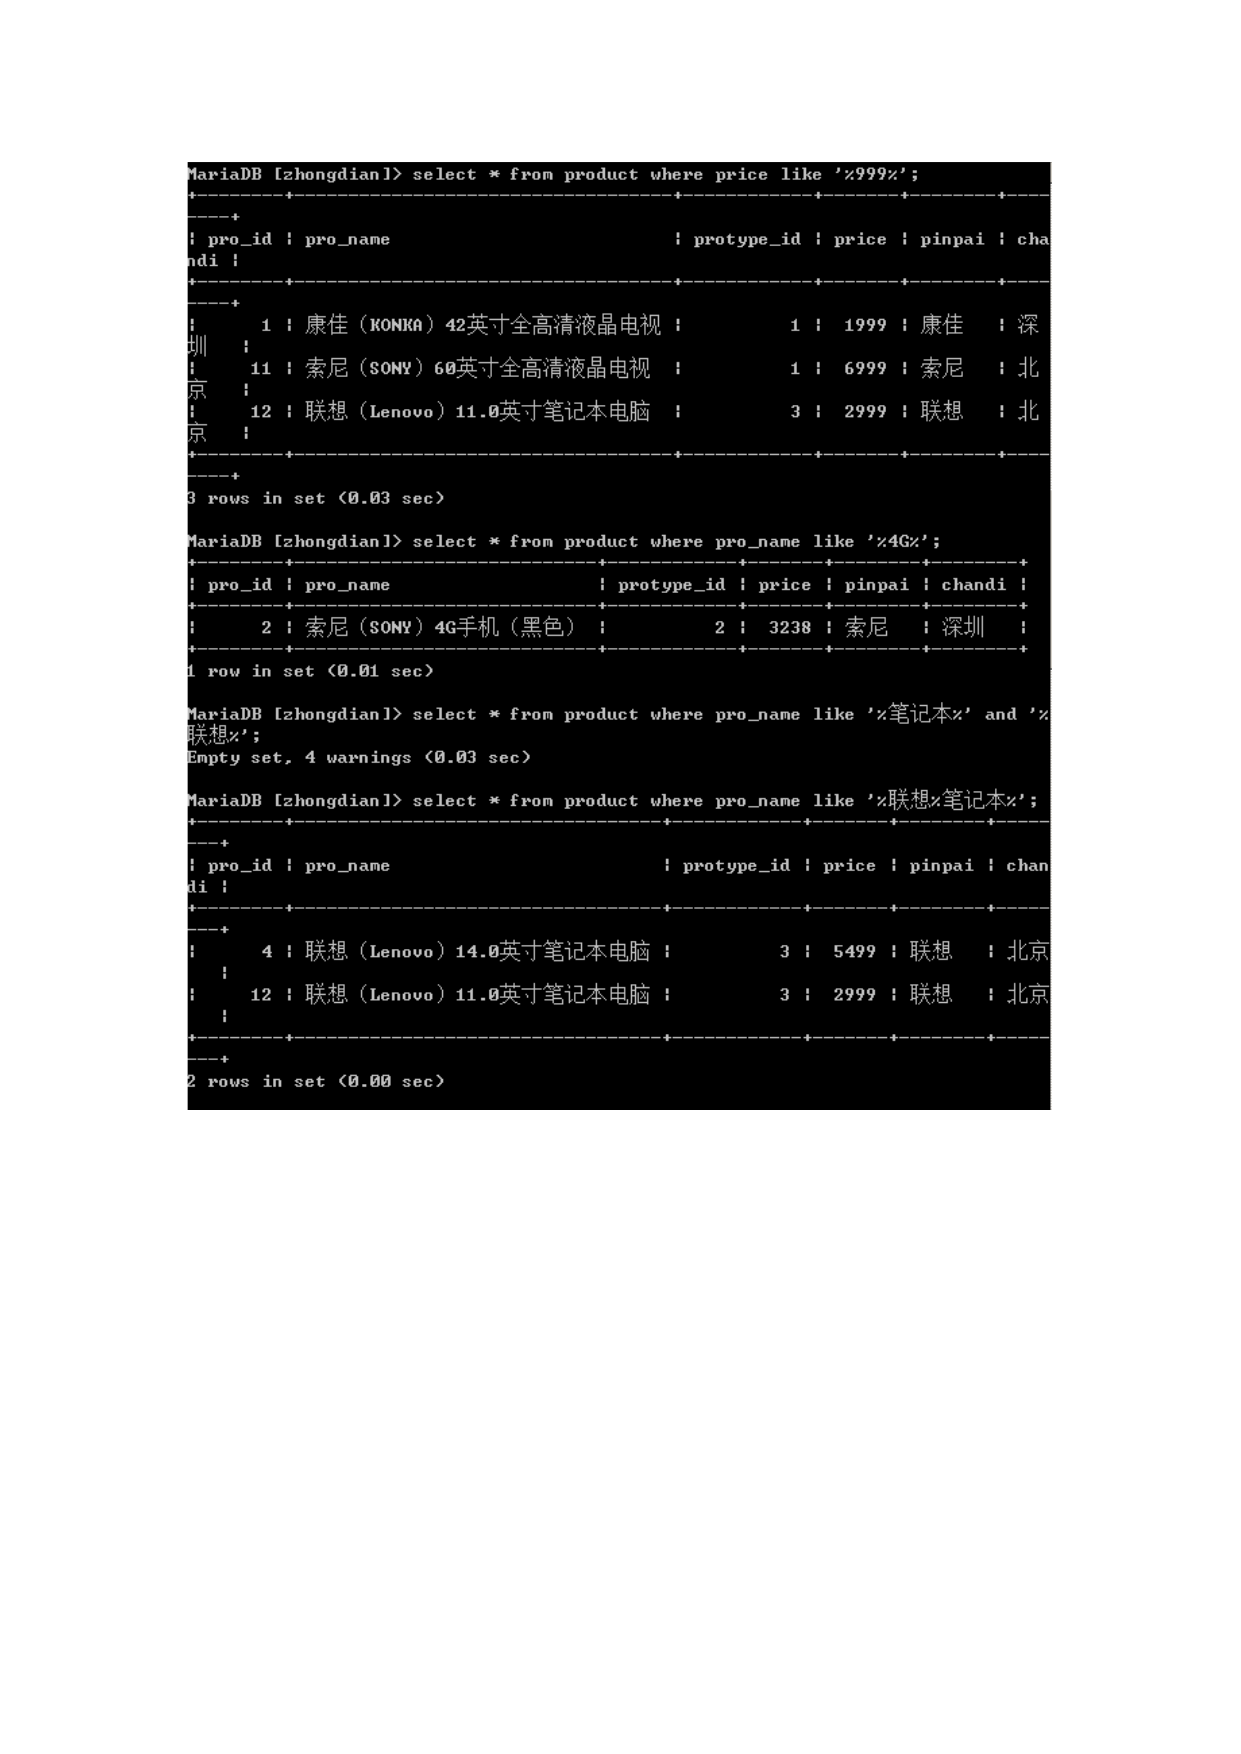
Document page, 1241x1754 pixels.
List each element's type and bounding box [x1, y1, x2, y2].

picture [187, 162, 1052, 1110]
